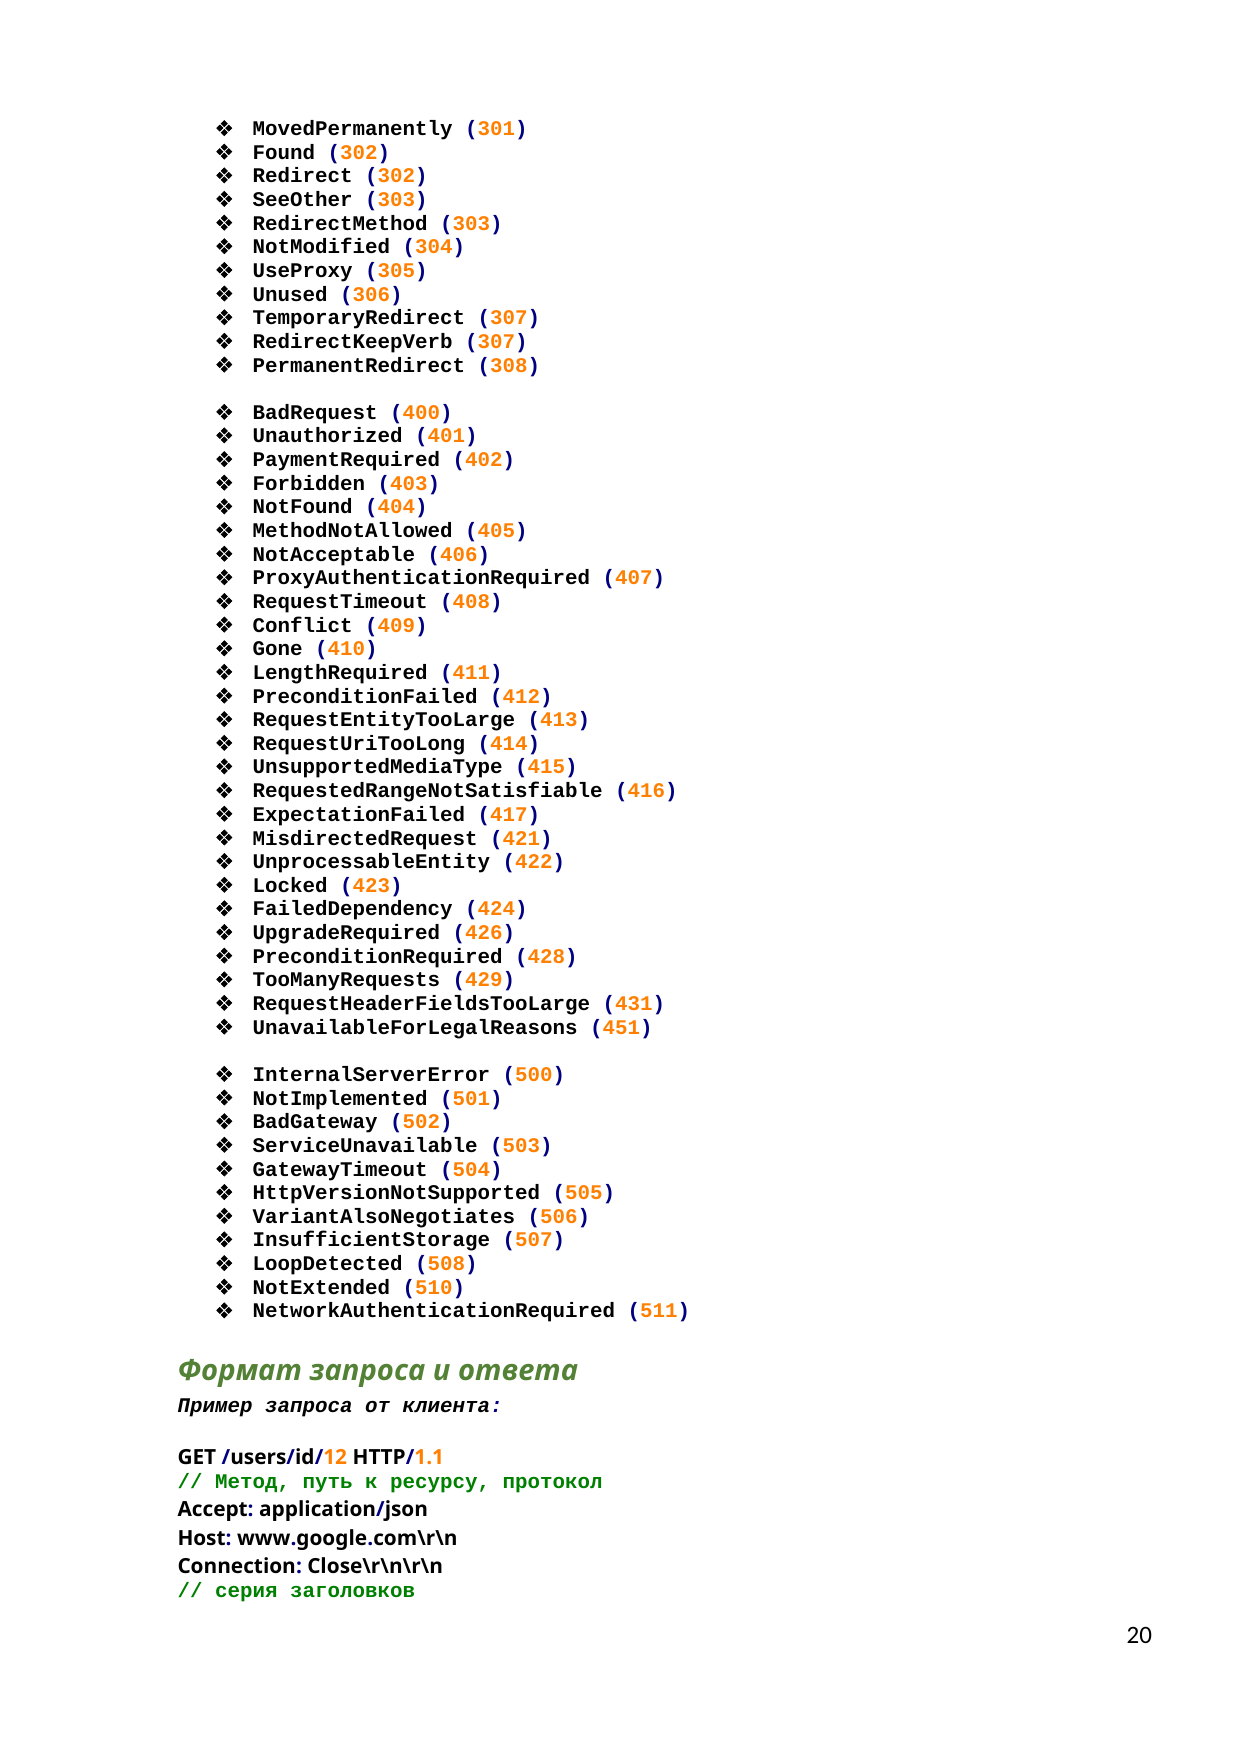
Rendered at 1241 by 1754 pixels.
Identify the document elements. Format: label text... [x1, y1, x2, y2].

list ServiceUnavailable (503) [215, 1135, 1152, 1158]
list NetworkAuthenticationRequired (511) [215, 1300, 1152, 1324]
list RequestTimeout (408) [215, 591, 1152, 615]
list PreconditionRequired (428) [215, 946, 1152, 969]
list RedirectMethod (303) [215, 213, 1152, 236]
list Locked (423) [215, 875, 1152, 898]
list Conflict (409) [215, 615, 1152, 638]
list InsufficientStorage (507) [215, 1229, 1152, 1253]
list Found (302) [215, 142, 1152, 165]
text // Метод, путь к ресурсу, протокол [177, 1471, 1152, 1494]
list RequestUriTooLong (414) [215, 733, 1152, 757]
text Пример запроса от клиента: [177, 1395, 1152, 1419]
list UnavailableForLegalReasons (451) [215, 1017, 1152, 1040]
list NotImplemented (501) [215, 1088, 1152, 1111]
list BadGateway (502) [215, 1111, 1152, 1135]
list RequestedRangeNotSatisfiable (416) [215, 780, 1152, 804]
list UpgradeRequired (426) [215, 922, 1152, 946]
list RedirectKeepVerb (307) [215, 331, 1152, 354]
list NotFound (404) [215, 496, 1152, 520]
list ExpectationFailed (417) [215, 804, 1152, 827]
list LoopDetected (508) [215, 1253, 1152, 1277]
list TemporaryRedirect (307) [215, 307, 1152, 331]
list Gone (410) [215, 638, 1152, 662]
list Forbidden (403) [215, 473, 1152, 496]
list NotExtended (510) [215, 1277, 1152, 1300]
list LengthRequired (411) [215, 662, 1152, 686]
list SeeOther (303) [215, 189, 1152, 213]
list PreconditionFailed (412) [215, 686, 1152, 709]
list Unauthorized (401) [215, 426, 1152, 449]
list MethodNotAllowed (405) [215, 520, 1152, 544]
list Redirect (302) [215, 165, 1152, 189]
list UseProxy (305) [215, 260, 1152, 284]
list Unused (306) [215, 284, 1152, 307]
list MovedPermanently (301) [215, 118, 1152, 142]
list UnprocessableEntity (422) [215, 851, 1152, 875]
list VariantAlsoNegotiates (506) [215, 1206, 1152, 1229]
text Connection: Close\r\n\r\n [177, 1551, 1152, 1580]
list RequestHeaderFieldsTooLarge (431) [215, 993, 1152, 1017]
text Host: www.google.com\r\n [177, 1523, 1152, 1551]
list MisdirectedRequest (421) [215, 827, 1152, 851]
text // серия заголовков [177, 1580, 1152, 1603]
list FailedDependency (424) [215, 898, 1152, 922]
text GET /users/id/12 HTTP/1.1 [177, 1442, 1152, 1471]
text Accept: application/json [177, 1494, 1152, 1523]
list NotAcceptable (406) [215, 544, 1152, 567]
list UnsupportedMediaType (415) [215, 757, 1152, 780]
list InternalServerError (500) [215, 1064, 1152, 1088]
list NotModified (304) [215, 236, 1152, 260]
list BadRequest (400) [215, 402, 1152, 426]
list TooManyRequests (429) [215, 969, 1152, 993]
list HttpVersionNotSupported (505) [215, 1182, 1152, 1206]
list PermanentRedirect (308) [215, 354, 1152, 378]
list PaymentRequired (402) [215, 449, 1152, 473]
subtitle Формат запроса и ответа [177, 1349, 1152, 1389]
list ProxyAuthenticationRequired (407) [215, 567, 1152, 591]
list GatewayTimeout (504) [215, 1158, 1152, 1182]
list RequestEntityTooLarge (413) [215, 709, 1152, 733]
